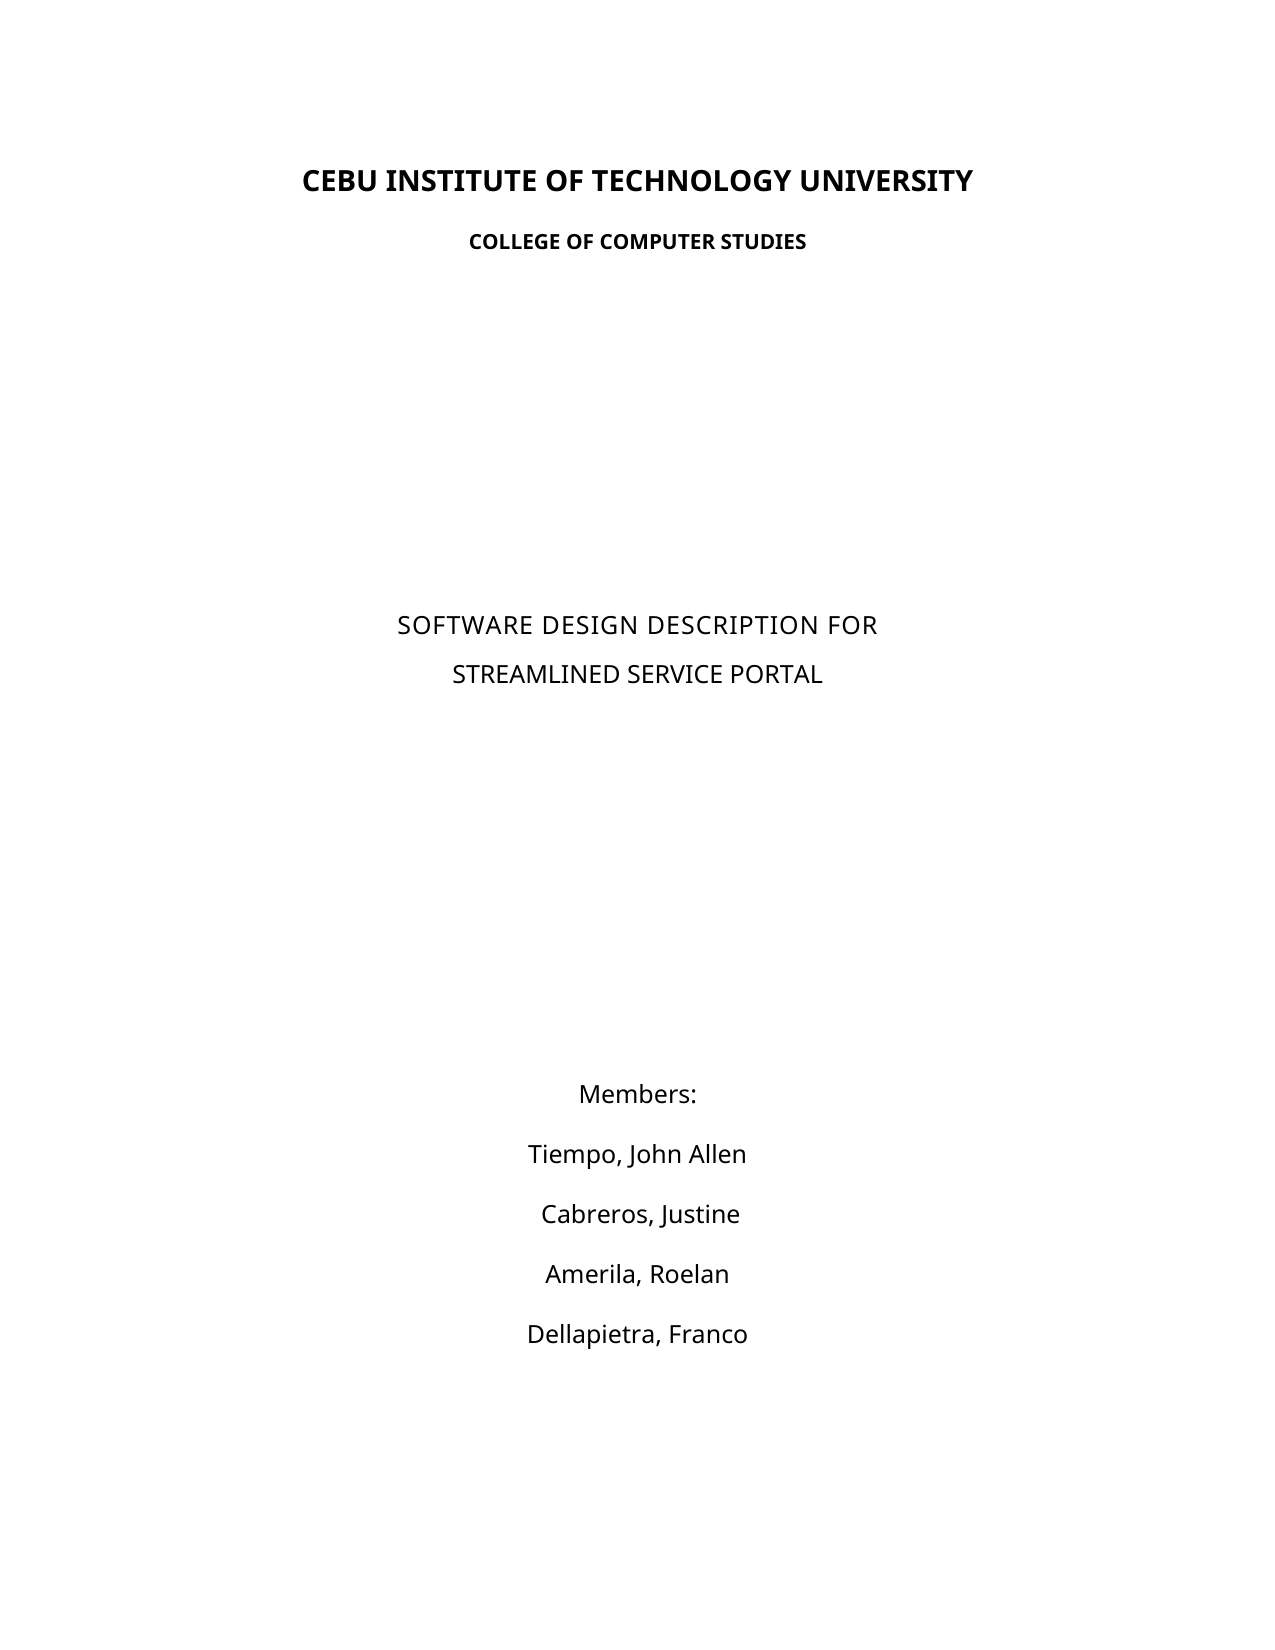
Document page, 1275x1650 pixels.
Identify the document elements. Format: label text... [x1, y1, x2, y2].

text Cabreros, Justine [150, 1197, 1125, 1231]
text Amerila, Roelan [150, 1257, 1125, 1291]
text STREAMLINED SERVICE PORTAL [150, 657, 1125, 691]
text Members: [150, 1077, 1125, 1111]
text CEBU INSTITUTE OF TECHNOLOGY UNIVERSITY [150, 160, 1125, 200]
text Tiempo, John Allen [150, 1137, 1125, 1171]
title Software Design Description for [150, 607, 1125, 642]
text Dellapietra, Franco [150, 1317, 1125, 1351]
text COLLEGE OF COMPUTER STUDIES [150, 227, 1125, 255]
